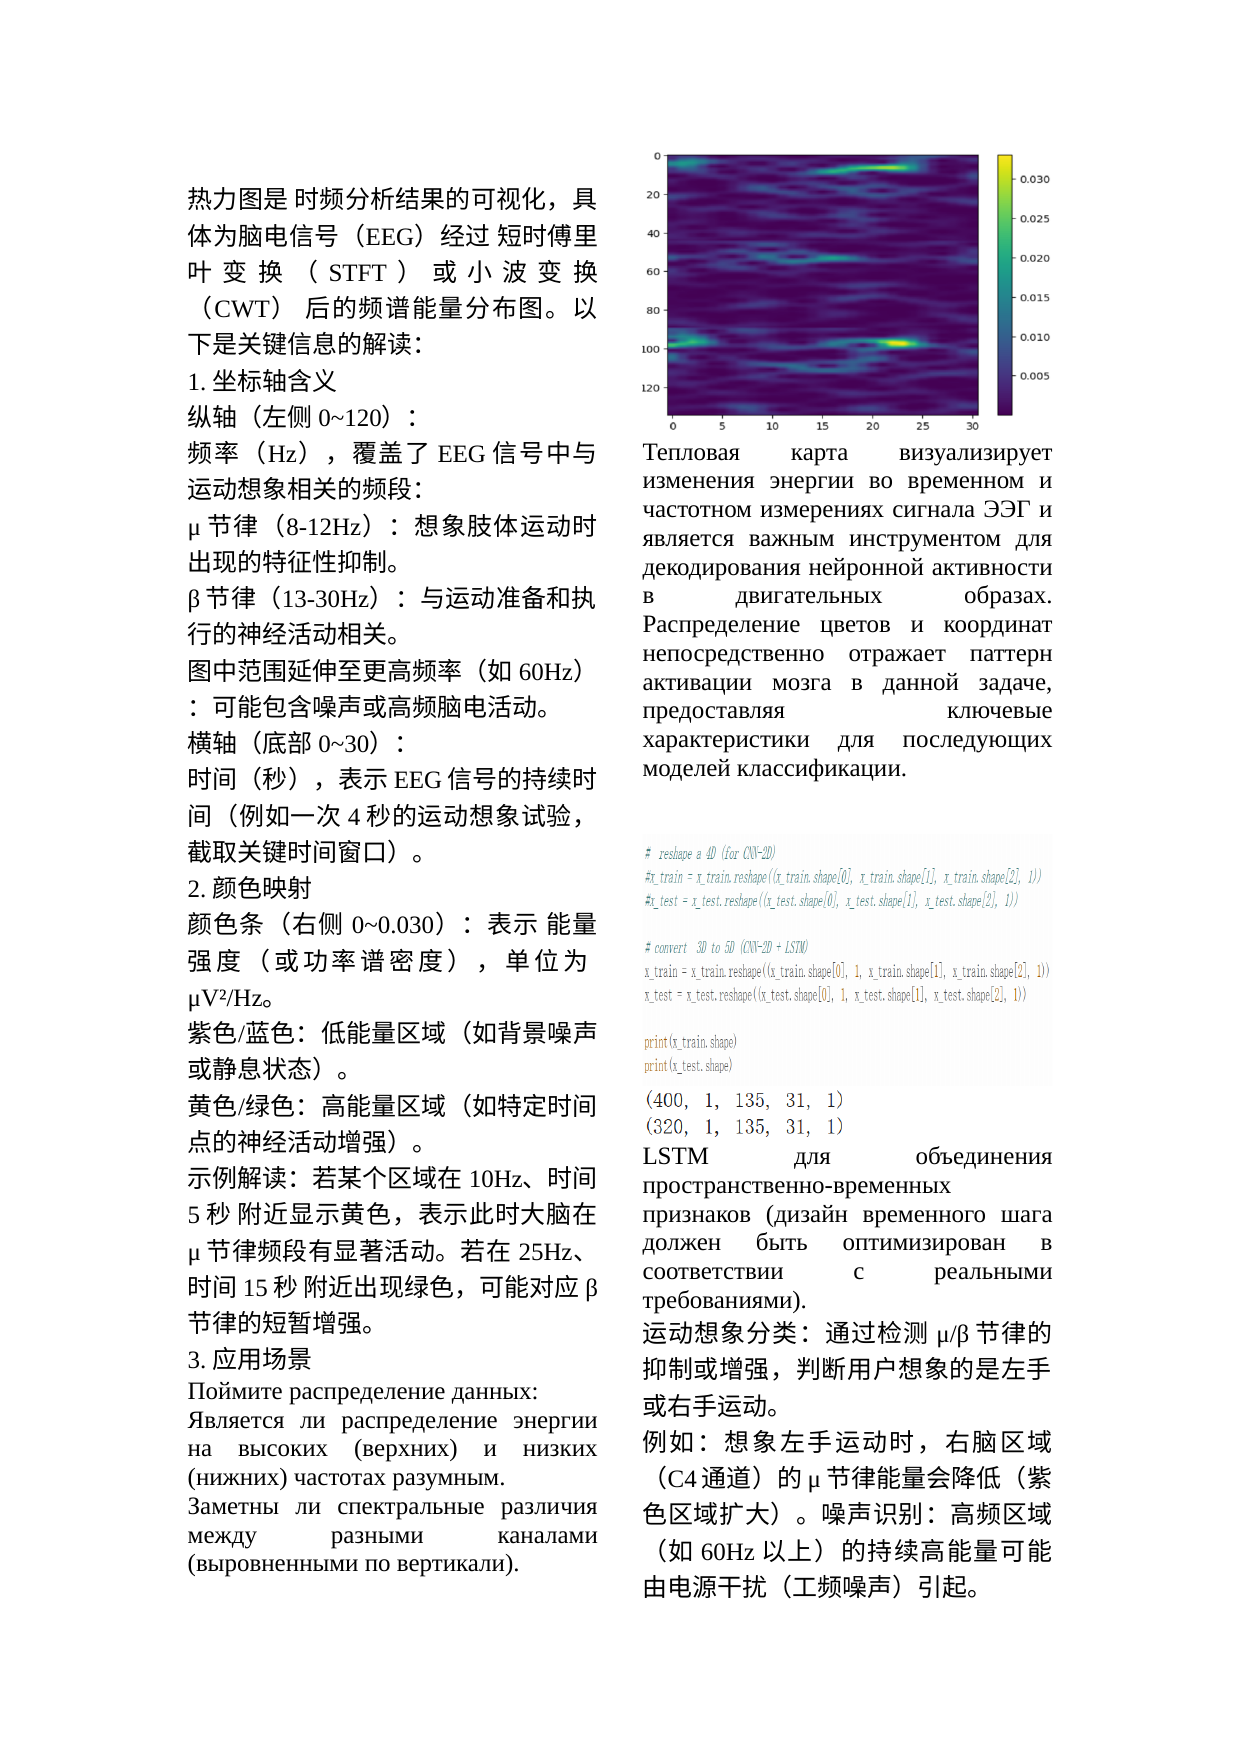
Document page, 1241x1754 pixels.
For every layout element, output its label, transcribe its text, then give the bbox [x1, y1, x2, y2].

text 热力图是 ​时频分析结果的可视化，具体为脑电信号（EEG）经过 ​短时傅里叶变换（STFT）或小波变换（CWT）​​ 后的频谱能量分布图。以下是关键信息的解读： [187, 180, 598, 361]
text ​3. 应用场景​ [187, 1340, 598, 1376]
text ​纵轴（左侧 0~120）​​： [187, 397, 598, 433]
text 运动想象分类​：通过检测 ​μ/β节律的抑制或增强，判断用户想象的是左手或右手运动。 [642, 1314, 1053, 1422]
text ​β节律（13-30Hz）​​：与运动准备和执行的神经活动相关。 [187, 578, 598, 651]
text ​黄色/绿色​：高能量区域（如特定时间点的神经活动增强）。 [187, 1086, 598, 1158]
text ​时间（秒）​，表示EEG信号的持续时间（例如一次4秒的运动想象试验，截取关键时间窗口）。 [187, 760, 598, 868]
text LSTM для объединения пространственно-временных признаков (дизайн временного шага должен быть оптимизирован в соответствии с реальными требованиями). [642, 1141, 1053, 1314]
text ​2. 颜色映射​ [187, 868, 598, 905]
text 例如：想象左手运动时，右脑区域（C4通道）的μ节律能量会降低（紫色区域扩大）。噪声识别​：高频区域（如60Hz以上）的持续高能量可能由电源干扰（工频噪声）引起。 [642, 1422, 1053, 1604]
text ​横轴（底部 0~30）​​： [187, 723, 598, 760]
text ​频率（Hz）​，覆盖了EEG信号中与运动想象相关的频段： [187, 433, 598, 506]
text ​图中范围延伸至更高频率（如60Hz）​​：可能包含噪声或高频脑电活动。 [187, 651, 598, 723]
text ​1. 坐标轴含义​ [187, 361, 598, 397]
picture [642, 834, 1053, 1142]
text ​紫色/蓝色​：低能量区域（如背景噪声或静息状态）。 [187, 1013, 598, 1086]
text Заметны ли спектральные различия между разными каналами (выровненными по вертикали). [187, 1491, 598, 1577]
text ​μ节律（8-12Hz）​​：想象肢体运动时出现的特征性抑制。 [187, 506, 598, 578]
picture [642, 150, 1053, 437]
text Является ли распределение энергии на высоких (верхних) и низких (нижних) частотах разумным. [187, 1405, 598, 1491]
text ​示例解读​：若某个区域在 ​10Hz、时间5秒​ 附近显示黄色，表示此时大脑在μ节律频段有显著活动。若在 ​25Hz、时间15秒​ 附近出现绿色，可能对应β节律的短暂增强。 [187, 1158, 598, 1340]
text ​Поймите распределение данных: [187, 1376, 598, 1405]
text Тепловая карта визуализирует изменения энергии во временном и частотном измерениях сигнала ЭЭГ и является важным инструментом для декодирования нейронной активности в двигательных образах. Распределение цветов и координат непосредственно отражает паттерн активации мозга в данной задаче, предоставляя ключевые характеристики для последующих моделей классификации. [642, 437, 1053, 782]
text ​颜色条（右侧 0~0.030）​​：表示 ​能量强度（或功率谱密度）​，单位为 ​μV²/Hz。 [187, 905, 598, 1013]
